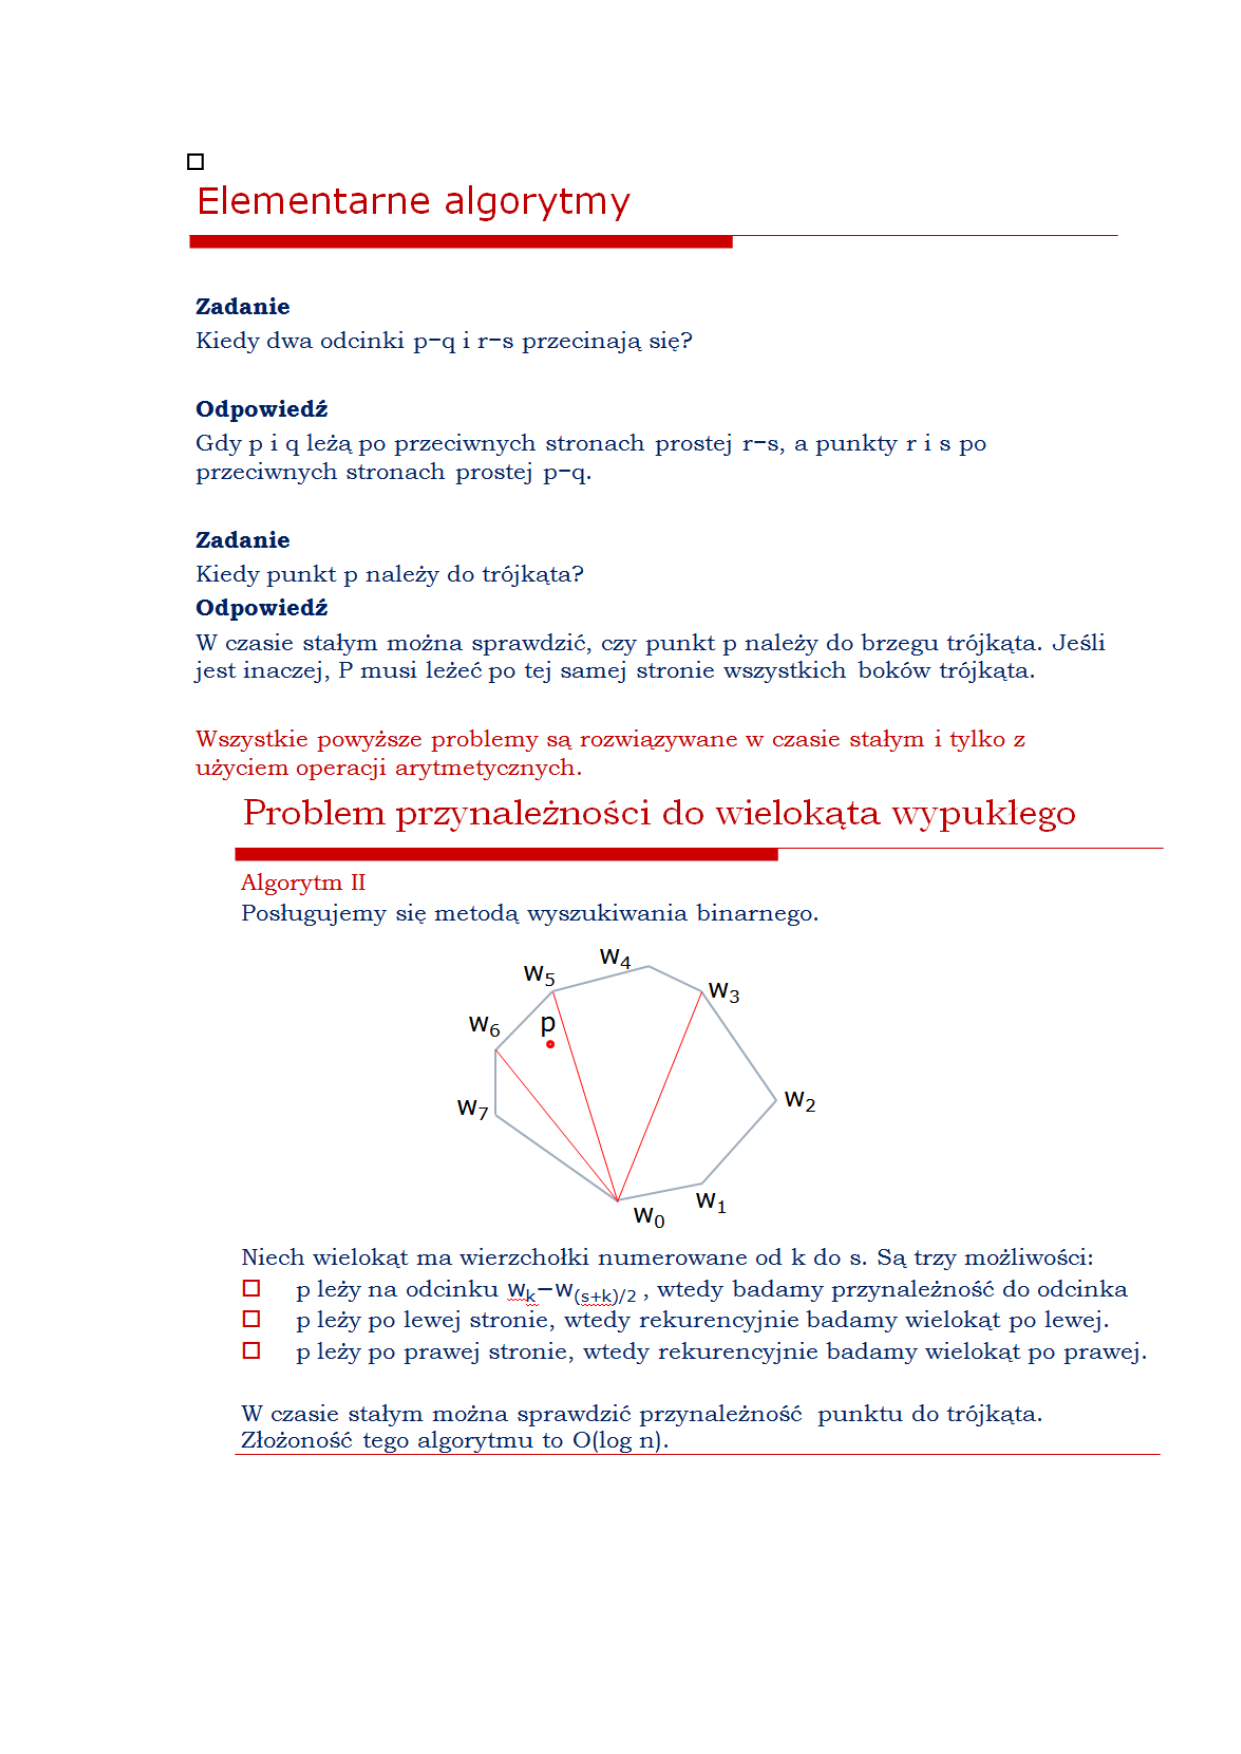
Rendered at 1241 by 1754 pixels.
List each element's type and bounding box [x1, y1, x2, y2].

picture [185, 179, 1130, 794]
picture [222, 797, 1168, 1474]
